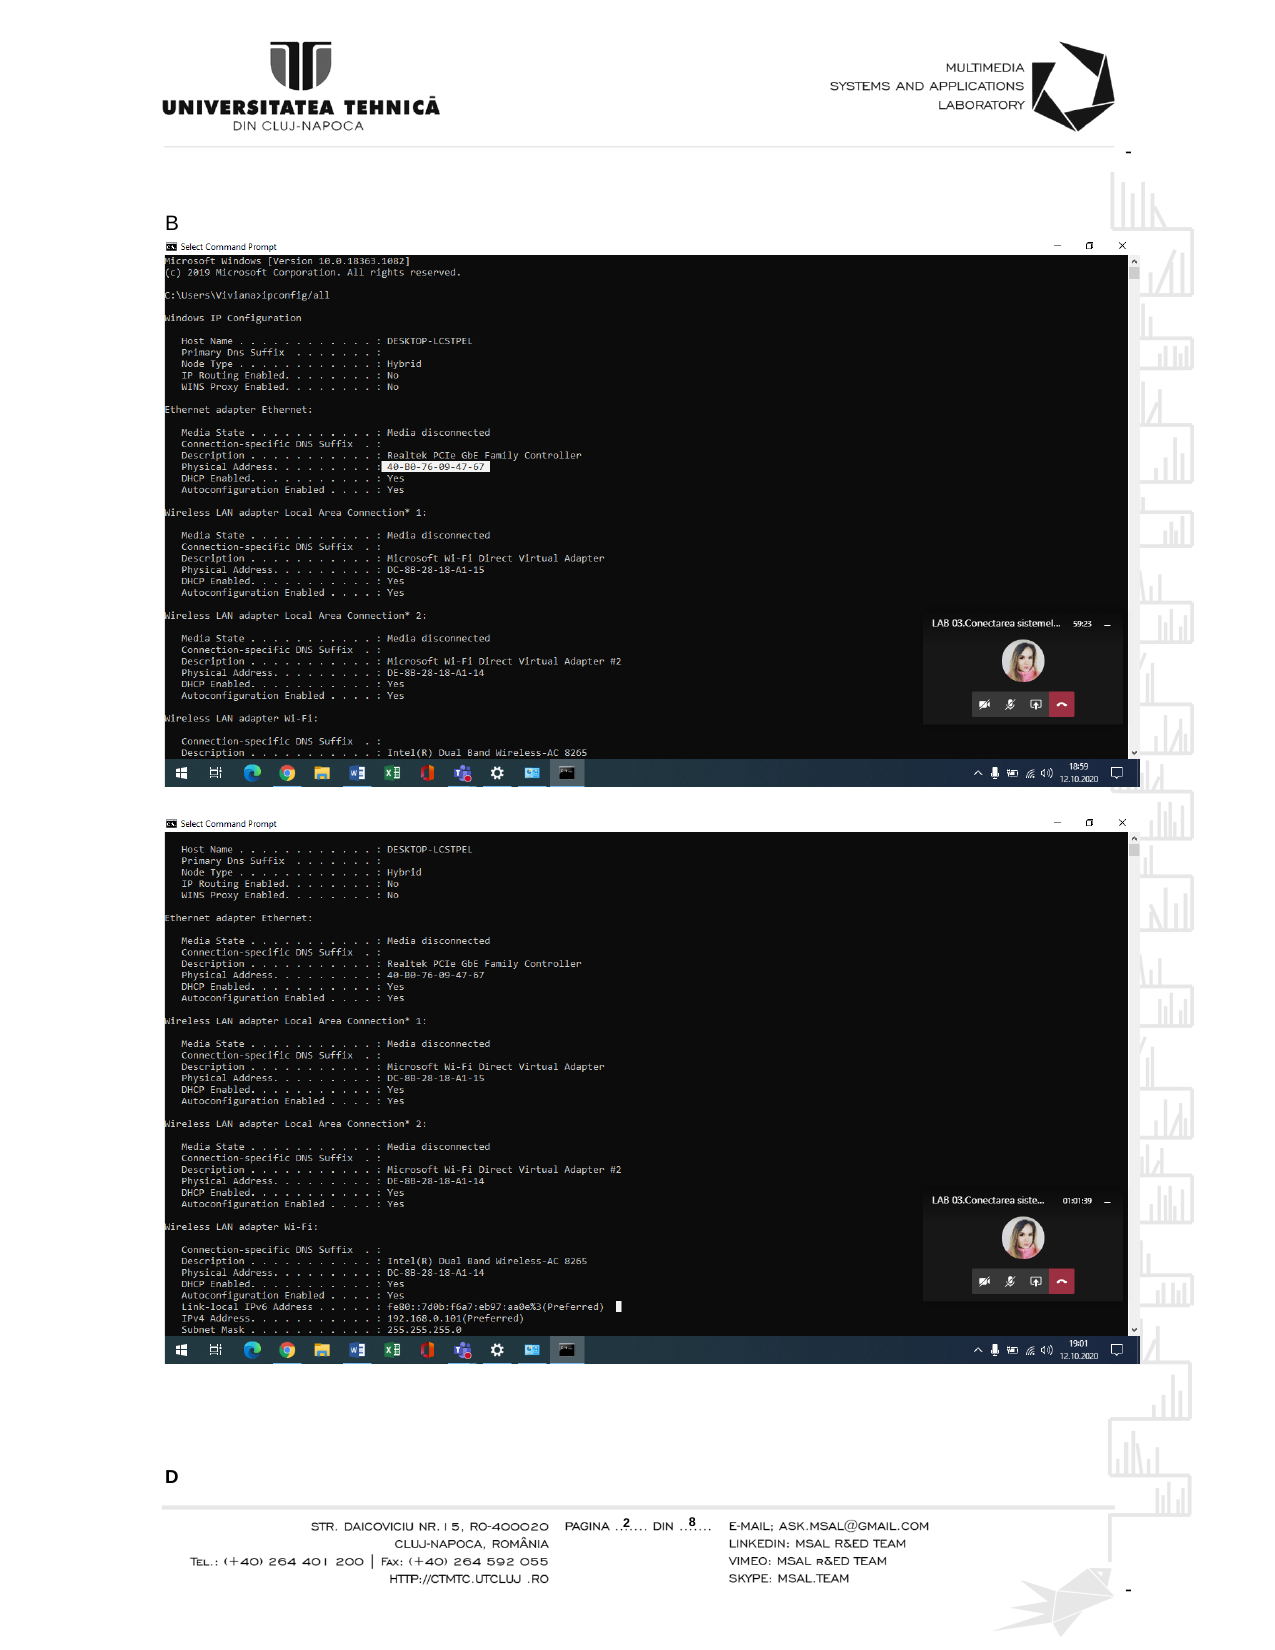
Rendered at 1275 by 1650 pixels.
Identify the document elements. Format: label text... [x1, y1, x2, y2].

picture [150, 172, 1194, 1637]
list B [165, 211, 1095, 238]
list D [165, 1466, 1095, 1488]
picture [150, 30, 1125, 159]
